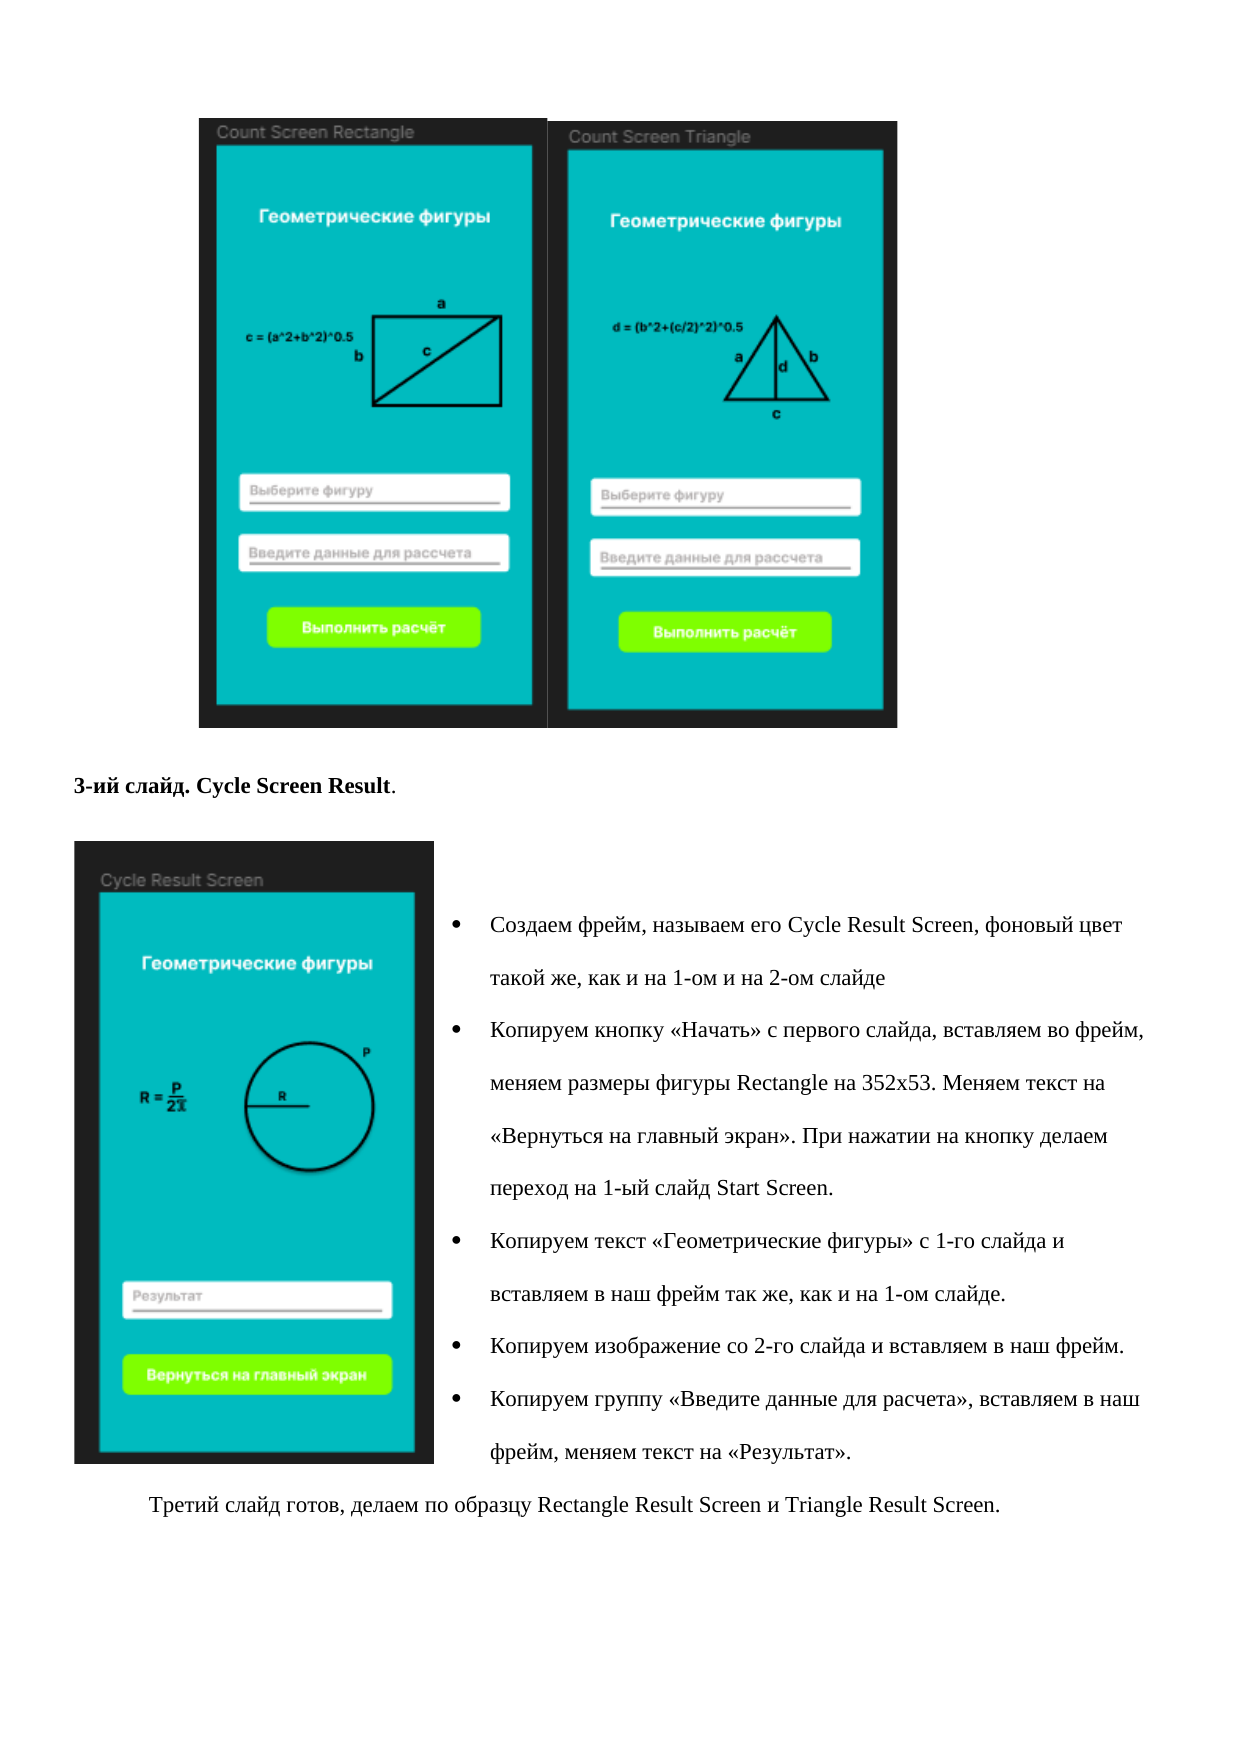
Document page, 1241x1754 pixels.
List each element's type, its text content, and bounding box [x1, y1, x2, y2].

list Третий слайд готов, делаем по образцу Rectangle Result Screen и Triangle Result Screen. [149, 1491, 1152, 1517]
list Копируем группу «Введите данные для расчета», вставляем в наш фрейм, меняем текст на «Результат». [434, 1385, 1152, 1464]
picture [198, 118, 898, 728]
list Копируем текст «Геометрические фигуры» с 1-го слайда и вставляем в наш фрейм так же, как и на 1-ом слайде. [434, 1227, 1152, 1306]
list Создаем фрейм, называем его Cycle Result Screen, фоновый цвет такой же, как и на 1-ом и на 2-ом слайде [434, 911, 1152, 990]
text 3-ий слайд. Cycle Screen Result. [74, 772, 1152, 798]
list Копируем кнопку «Начать» с первого слайда, вставляем во фрейм, меняем размеры фигуры Rectangle на 352x53. Меняем текст на «Вернуться на главный экран». При нажатии на кнопку делаем переход на 1-ый слайд Start Screen. [434, 1016, 1152, 1201]
list Копируем изображение со 2-го слайда и вставляем в наш фрейм. [434, 1333, 1152, 1359]
picture [74, 841, 434, 1464]
